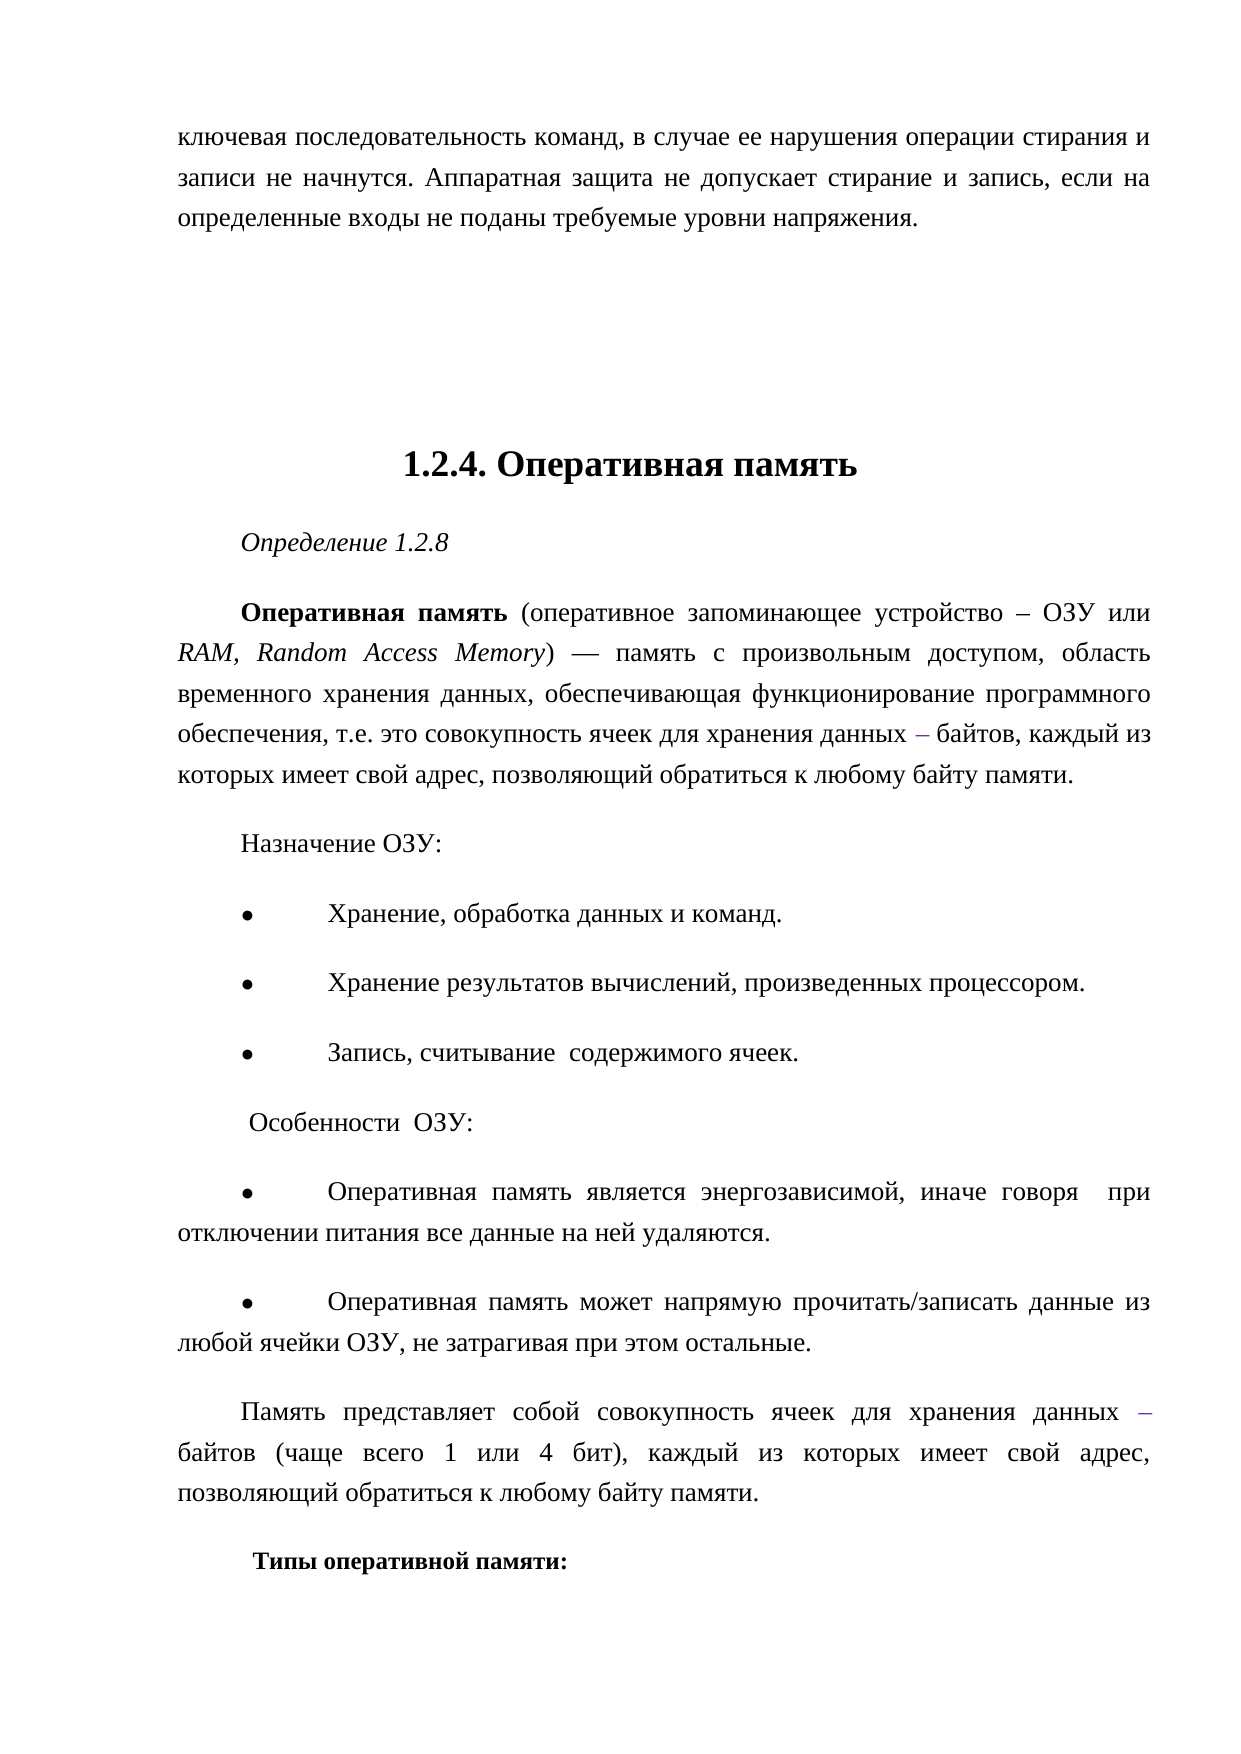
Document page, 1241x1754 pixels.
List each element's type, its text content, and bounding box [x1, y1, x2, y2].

text Типы оперативной памяти: [177, 1546, 1152, 1574]
text Особенности ОЗУ: [177, 1106, 1152, 1137]
list Запись, считывание содержимого ячеек. [177, 1036, 1152, 1067]
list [177, 121, 1152, 232]
text Определение 1.2.8 [177, 527, 1152, 558]
text Назначение ОЗУ: [177, 827, 1152, 858]
list Оперативная память является энергозависимой, иначе говоря при отключении питания все данные на ней удаляются. [177, 1175, 1152, 1247]
text Оперативная память (оперативное запоминающее устройство – ОЗУ или RAM, Random Access Memory) — память с произвольным доступом, область временного хранения данных, обеспечивающая функционирование программного обеспечения, т.е. это совокупность ячеек для хранения данных – байтов, каждый из которых имеет свой адрес, позволяющий обратиться к любому байту памяти. [177, 596, 1152, 789]
list Оперативная память может напрямую прочитать/записать данные из любой ячейки ОЗУ, не затрагивая при этом остальные. [177, 1285, 1152, 1357]
text 1.2.4. Оперативная память [327, 441, 1152, 484]
list Хранение, обработка данных и команд. [177, 897, 1152, 928]
text Память представляет собой совокупность ячеек для хранения данных – байтов (чаще всего 1 или 4 бит), каждый из которых имеет свой адрес, позволяющий обратиться к любому байту памяти. [177, 1395, 1152, 1507]
list Хранение результатов вычислений, произведенных процессором. [177, 967, 1152, 998]
